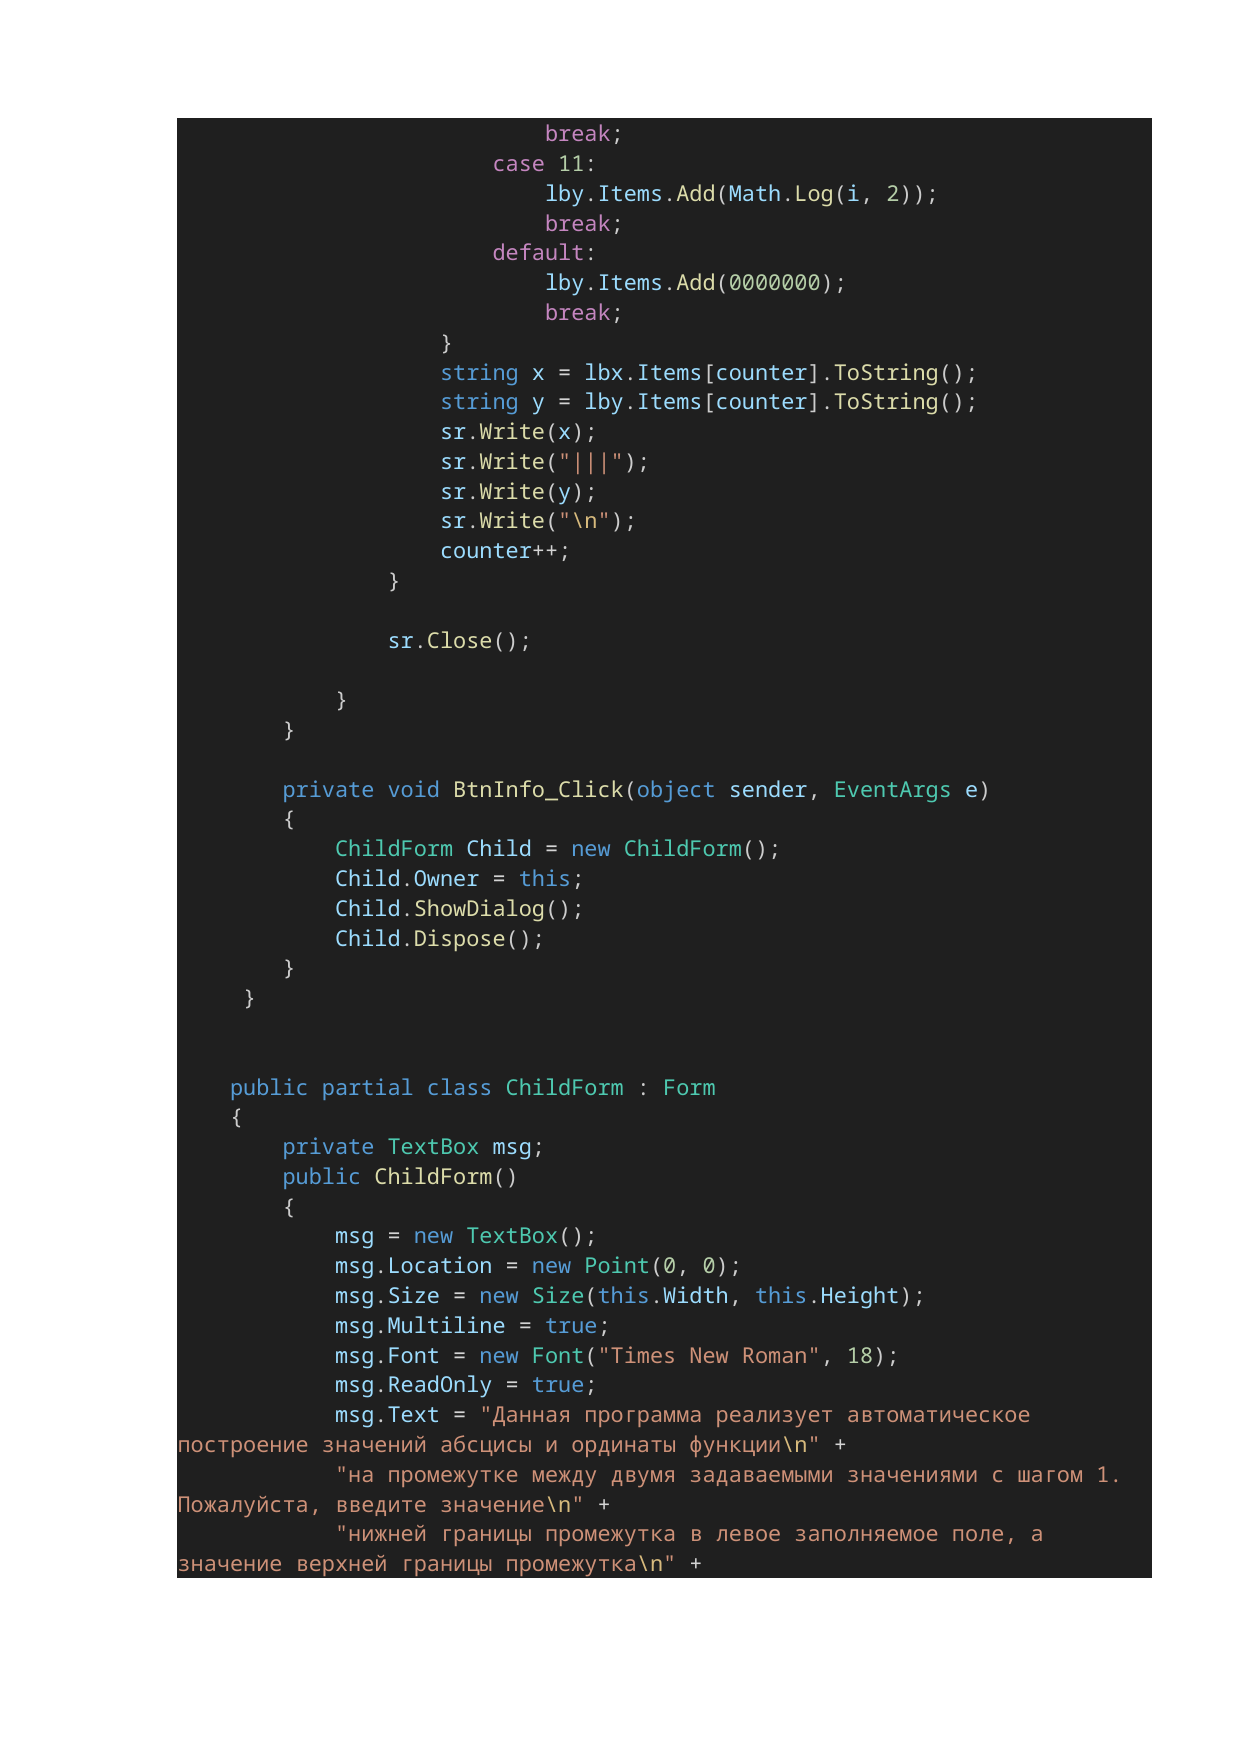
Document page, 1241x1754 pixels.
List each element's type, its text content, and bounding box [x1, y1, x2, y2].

text } [177, 684, 1152, 714]
text public ChildForm() [177, 1161, 1152, 1191]
text "на промежутке между двумя задаваемыми значениями с шагом 1. Пожалуйста, введите значение\n" + [177, 1459, 1152, 1518]
text } [177, 714, 1152, 744]
text Child.Dispose(); [177, 922, 1152, 952]
text } [177, 952, 1152, 982]
text } [177, 982, 1152, 1012]
text msg = new TextBox(); [177, 1220, 1152, 1250]
text sr.Write("\n"); [177, 505, 1152, 535]
text private void BtnInfo_Click(object sender, EventArgs e) [177, 773, 1152, 803]
text { [177, 803, 1152, 833]
text msg.Multiline = true; [177, 1310, 1152, 1339]
text break; [177, 118, 1152, 148]
text sr.Close(); [177, 624, 1152, 654]
text counter++; [177, 535, 1152, 565]
text default: [177, 237, 1152, 267]
text string x = lbx.Items[counter].ToString(); [177, 356, 1152, 386]
text private TextBox msg; [177, 1131, 1152, 1161]
text msg.Location = new Point(0, 0); [177, 1250, 1152, 1280]
text { [177, 1191, 1152, 1220]
text msg.Text = "Данная программа реализует автоматическое построение значений абсцисы и ординаты функции\n" + [177, 1399, 1152, 1459]
text ChildForm Child = new ChildForm(); [177, 833, 1152, 863]
text { [177, 1101, 1152, 1131]
text case 11: [177, 148, 1152, 178]
text break; [177, 207, 1152, 237]
text Child.Owner = this; [177, 863, 1152, 893]
text sr.Write(y); [177, 476, 1152, 505]
text break; [177, 297, 1152, 327]
text } [177, 327, 1152, 356]
text public partial class ChildForm : Form [177, 1071, 1152, 1101]
text string y = lby.Items[counter].ToString(); [177, 386, 1152, 416]
text sr.Write(x); [177, 416, 1152, 446]
text "нижней границы промежутка в левое заполняемое поле, а значение верхней границы промежутка\n" + [177, 1518, 1152, 1578]
text lby.Items.Add(0000000); [177, 267, 1152, 297]
text msg.ReadOnly = true; [177, 1369, 1152, 1399]
text msg.Size = new Size(this.Width, this.Height); [177, 1280, 1152, 1310]
text sr.Write("|||"); [177, 446, 1152, 476]
text Child.ShowDialog(); [177, 893, 1152, 922]
text lby.Items.Add(Math.Log(i, 2)); [177, 178, 1152, 207]
text msg.Font = new Font("Times New Roman", 18); [177, 1339, 1152, 1369]
text } [177, 565, 1152, 595]
